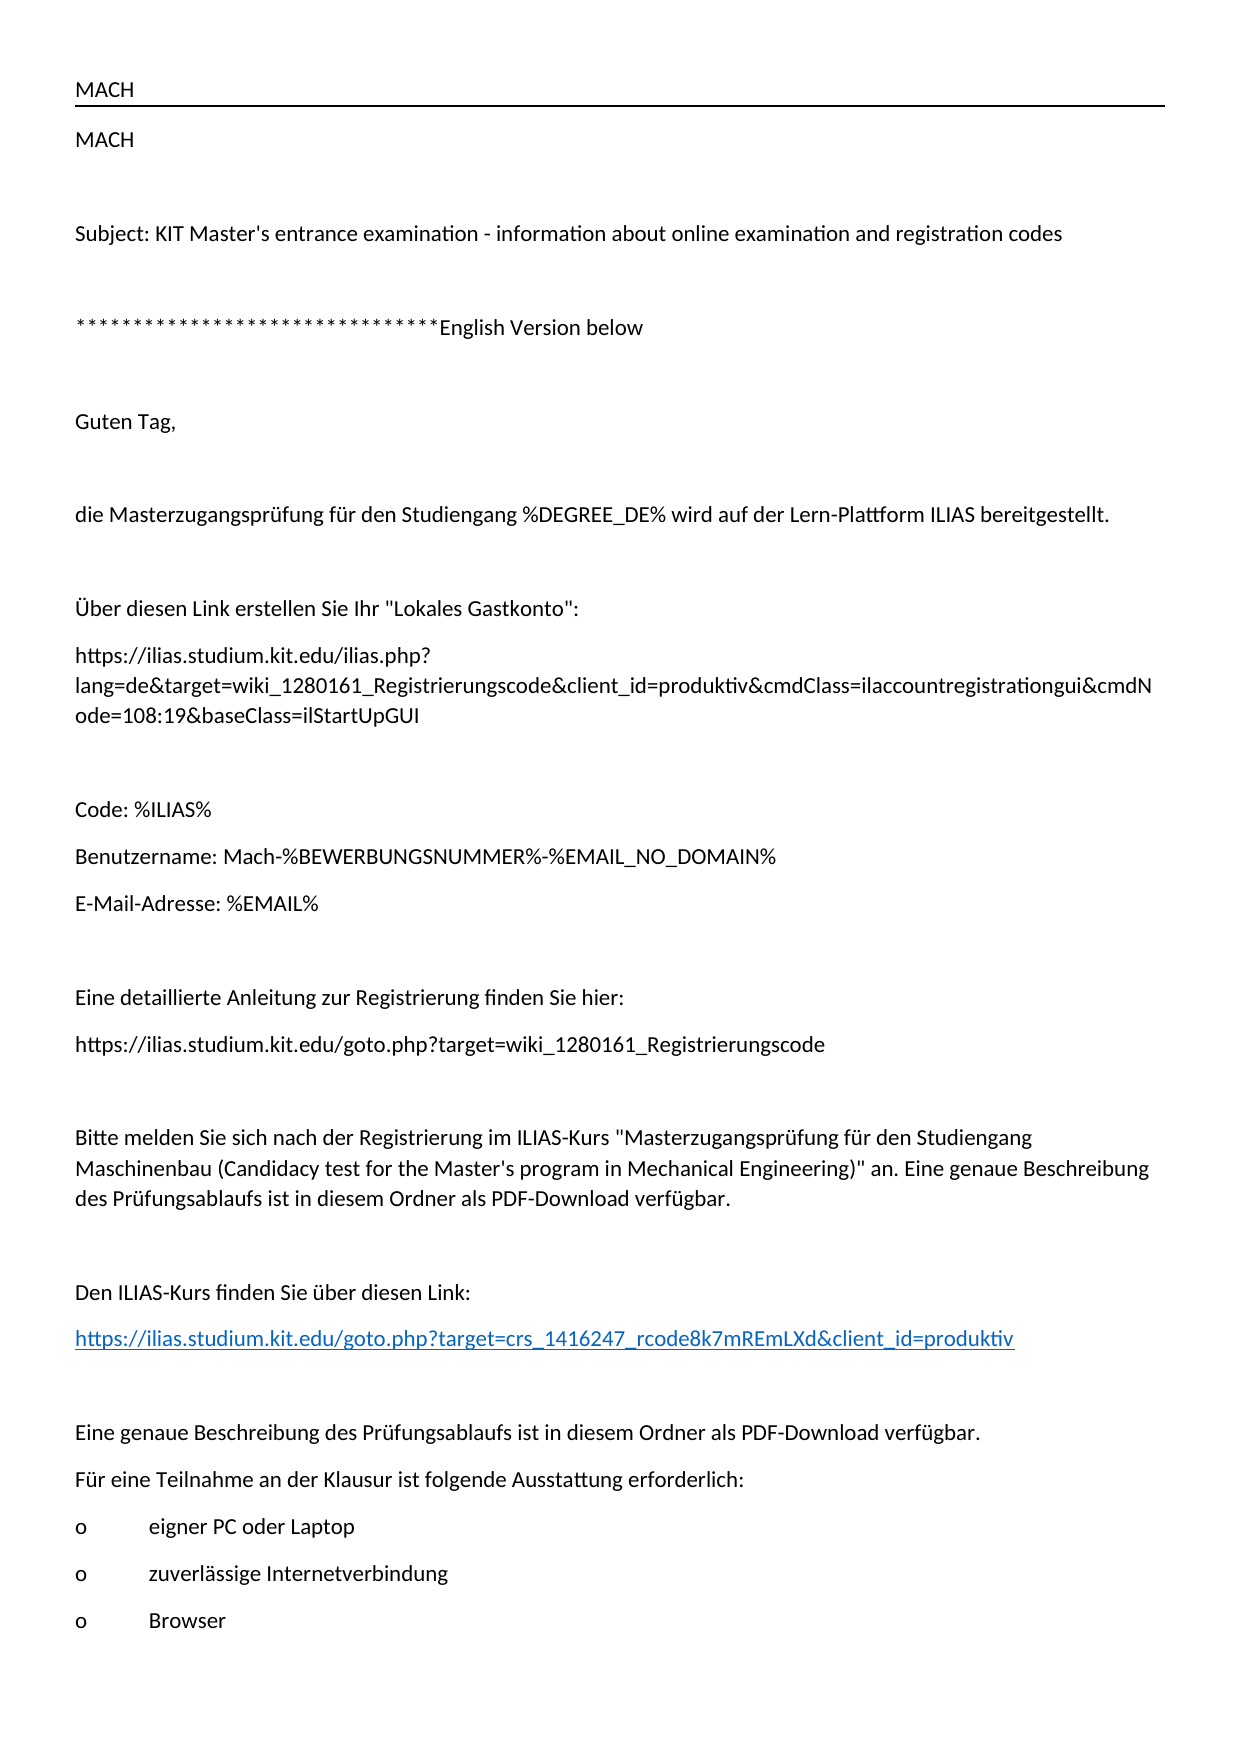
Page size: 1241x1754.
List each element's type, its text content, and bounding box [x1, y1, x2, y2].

text E-Mail-Adresse: %EMAIL% [75, 889, 1165, 917]
text o eigner PC oder Laptop [75, 1512, 1165, 1540]
text https://ilias.studium.kit.edu/goto.php?target=wiki_1280161_Registrierungscode [75, 1030, 1165, 1058]
text MACH [75, 126, 1165, 153]
text Über diesen Link erstellen Sie Ihr "Lokales Gastkonto": [75, 594, 1165, 622]
text https://ilias.studium.kit.edu/ilias.php?lang=de&target=wiki_1280161_Registrierungscode&client_id=produktiv&cmdClass=ilaccountregistrationgui&cmdNode=108:19&baseClass=ilStartUpGUI [75, 641, 1165, 729]
text Den ILIAS-Kurs finden Sie über diesen Link: [75, 1278, 1165, 1306]
text Code: %ILIAS% [75, 795, 1165, 823]
text Guten Tag, [75, 407, 1165, 435]
text die Masterzugangsprüfung für den Studiengang %DEGREE_DE% wird auf der Lern-Plattform ILIAS bereitgestellt. [75, 501, 1165, 528]
text Eine genaue Beschreibung des Prüfungsablaufs ist in diesem Ordner als PDF-Download verfügbar. [75, 1418, 1165, 1446]
text Für eine Teilnahme an der Klausur ist folgende Ausstattung erforderlich: [75, 1465, 1165, 1493]
text Bitte melden Sie sich nach der Registrierung im ILIAS-Kurs "Masterzugangsprüfung für den Studiengang Maschinenbau (Candidacy test for the Master's program in Mechanical Engineering)" an. Eine genaue Beschreibung des Prüfungsablaufs ist in diesem Ordner als PDF-Download verfügbar. [75, 1123, 1165, 1212]
text https://ilias.studium.kit.edu/goto.php?target=crs_1416247_rcode8k7mREmLXd&client_id=produktiv [75, 1324, 1165, 1352]
text ********************************English Version below [75, 313, 1165, 341]
text o zuverlässige Internetverbindung [75, 1559, 1165, 1587]
text MACH [75, 75, 1165, 105]
text Subject: KIT Master's entrance examination - information about online examination and registration codes [75, 219, 1165, 247]
text Benutzername: Mach-%BEWERBUNGSNUMMER%-%EMAIL_NO_DOMAIN% [75, 842, 1165, 870]
text o Browser [75, 1606, 1165, 1634]
text Eine detaillierte Anleitung zur Registrierung finden Sie hier: [75, 983, 1165, 1011]
